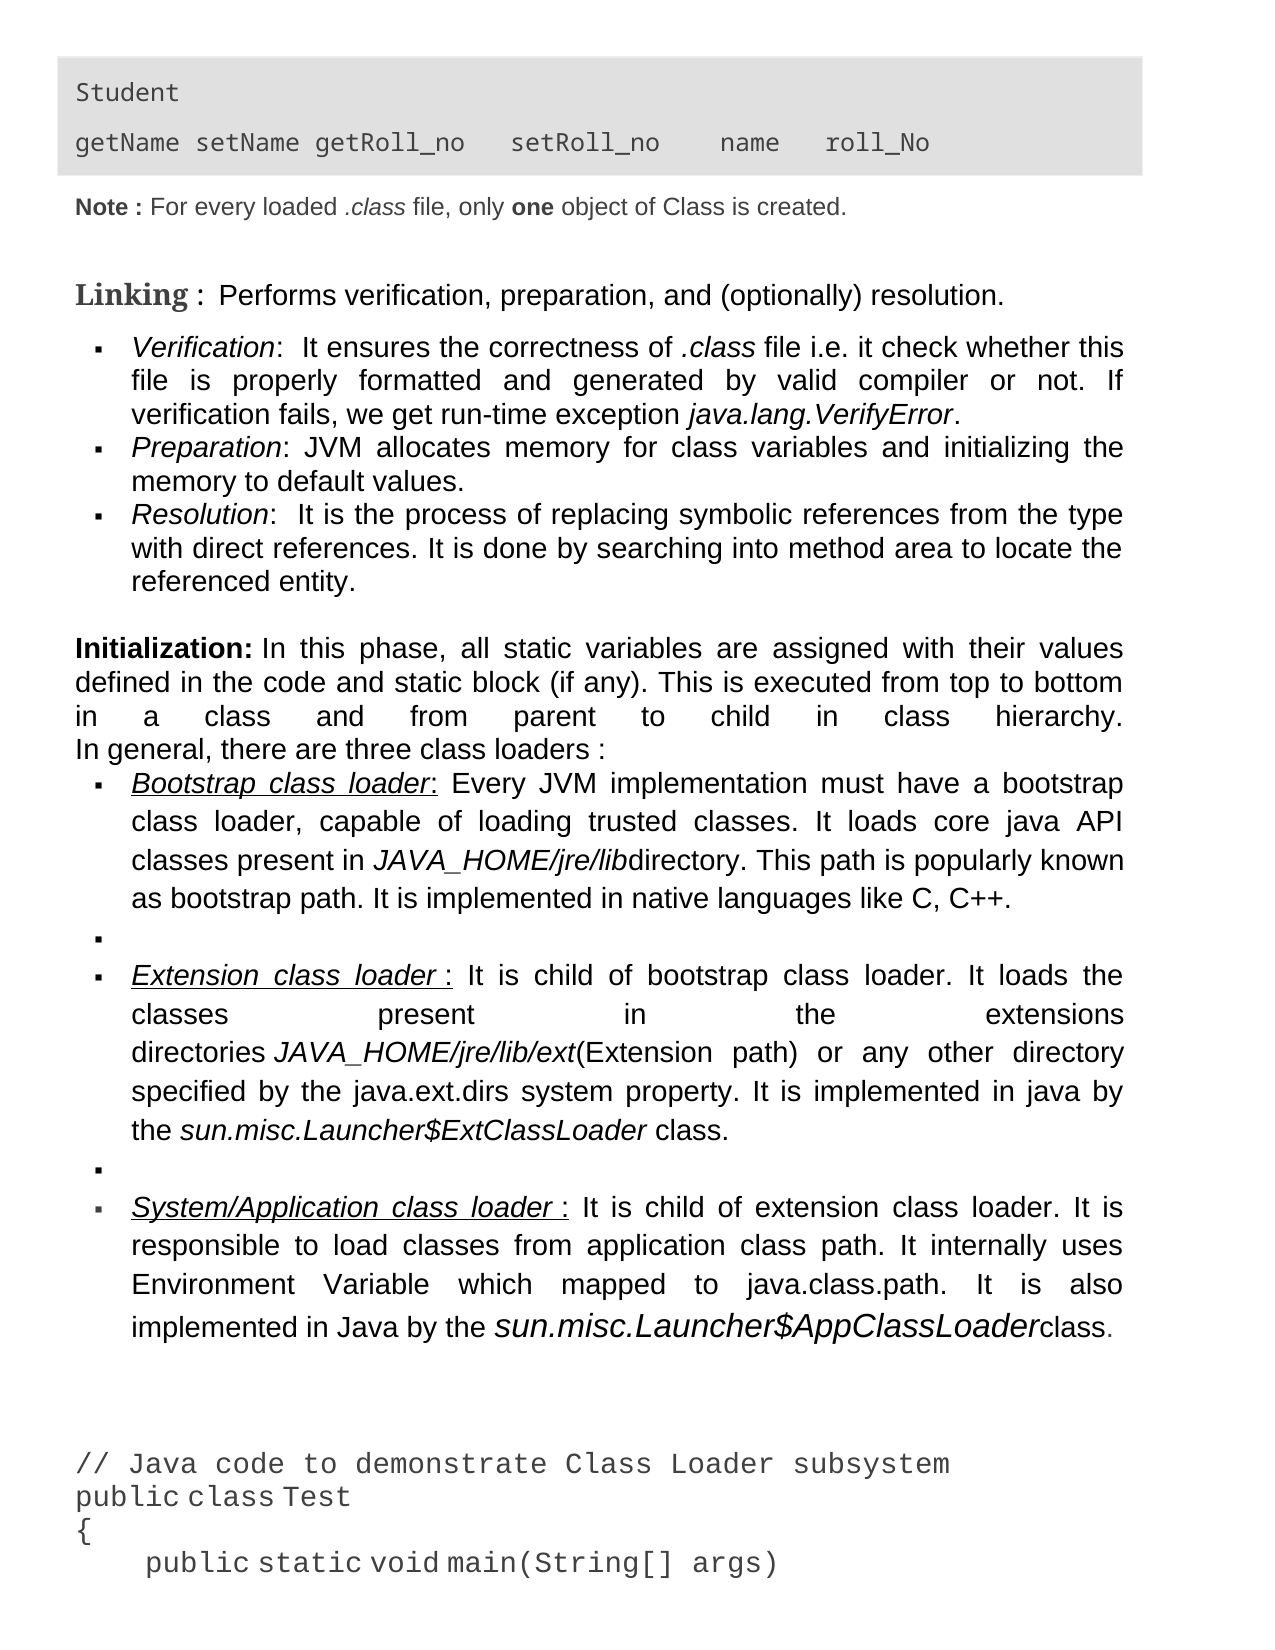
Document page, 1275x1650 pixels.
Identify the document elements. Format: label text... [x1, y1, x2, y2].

list Verification: It ensures the correctness of .class file i.e. it check whether this file is properly formatted and generated by valid compiler or not. If verification fails, we get run-time exception java.lang.VerifyError. [94, 329, 1125, 430]
list System/Application class loader : It is child of extension class loader. It is responsible to load classes from application class path. It internally uses Environment Variable which mapped to java.class.path. It is also implemented in Java by the sun.misc.Launcher$AppClassLoaderclass. [94, 1189, 1125, 1344]
text Note : For every loaded .class file, only one object of Class is created. [75, 192, 1125, 221]
text Initialization: In this phase, all static variables are assigned with their values defined in the code and static block (if any). This is executed from top to bottom in a class and from parent to child in class hierarchy. In general, there are three class loaders : [75, 631, 1125, 766]
list Bootstrap class loader: Every JVM implementation must have a bootstrap class loader, capable of loading trusted classes. It loads core java API classes present in JAVA_HOME/jre/libdirectory. This path is popularly known as bootstrap path. It is implemented in native languages like C, C++. [94, 766, 1125, 915]
text Linking : Performs verification, preparation, and (optionally) resolution. [75, 274, 1125, 314]
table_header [75, 1350, 1151, 1581]
list Extension class loader : It is child of bootstrap class loader. It loads the classes present in the extensions directories JAVA_HOME/jre/lib/ext(Extension path) or any other directory specified by the java.ext.dirs system property. It is implemented in java by the sun.misc.Launcher$ExtClassLoader class. [94, 958, 1125, 1146]
text getName setName getRoll_no setRoll_no name roll_No [58, 106, 1142, 175]
text Student [58, 58, 1142, 106]
list Resolution: It is the process of replacing symbolic references from the type with direct references. It is done by searching into method area to locate the referenced entity. [94, 497, 1125, 598]
list Preparation: JVM allocates memory for class variables and initializing the memory to default values. [94, 430, 1125, 497]
